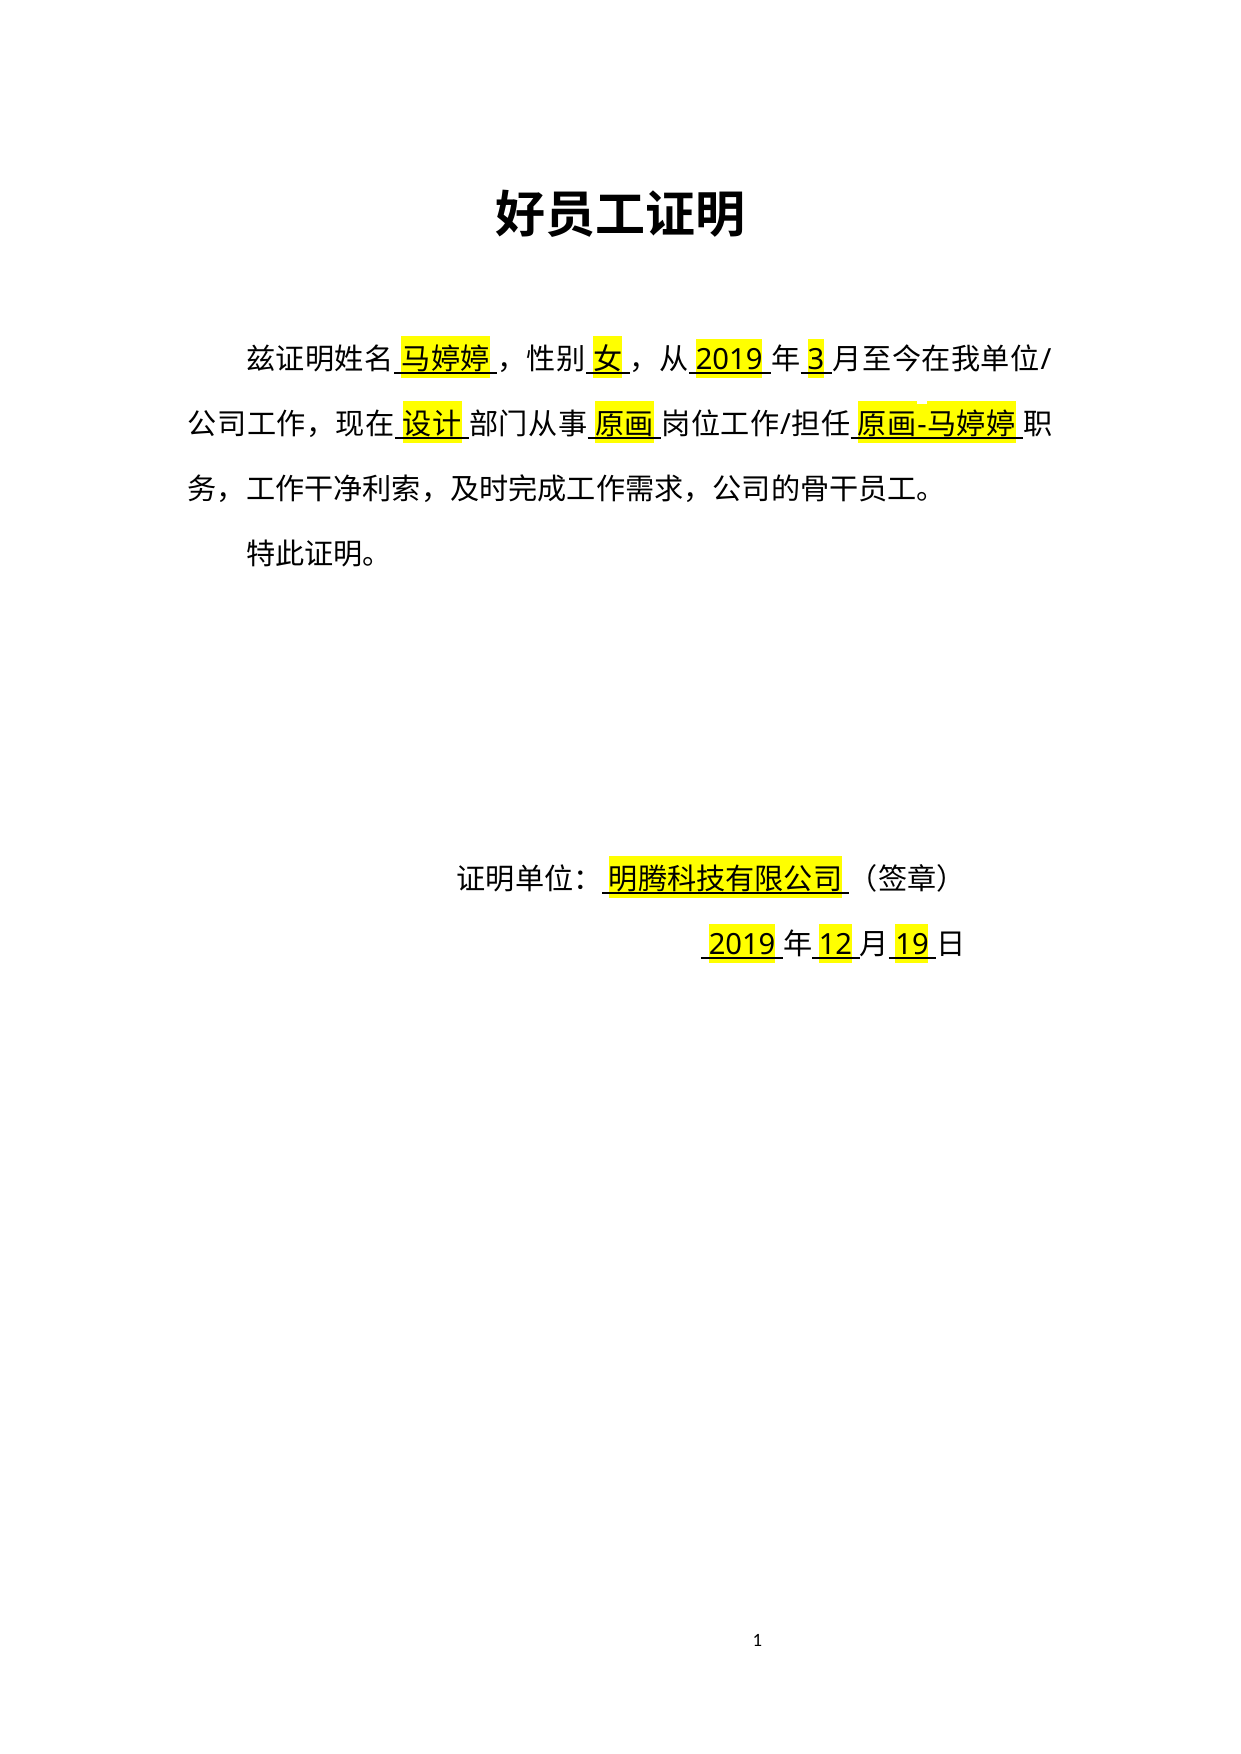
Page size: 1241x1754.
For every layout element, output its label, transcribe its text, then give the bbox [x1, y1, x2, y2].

text 兹证明姓名 马婷婷 ，性别 女 ，从 2019 年 3 月至今在我单位/公司工作，现在 设计 部门从事 原画 岗位工作/担任 原画-马婷婷 职务，工作干净利索，及时完成工作需求，公司的骨干员工。 [187, 324, 1053, 519]
text 2019 年 12 月 19 日 [187, 909, 965, 974]
text 特此证明。 [187, 519, 1053, 584]
text 好员工证明 [187, 162, 1053, 259]
text 证明单位： 明腾科技有限公司 （签章） [187, 844, 965, 909]
